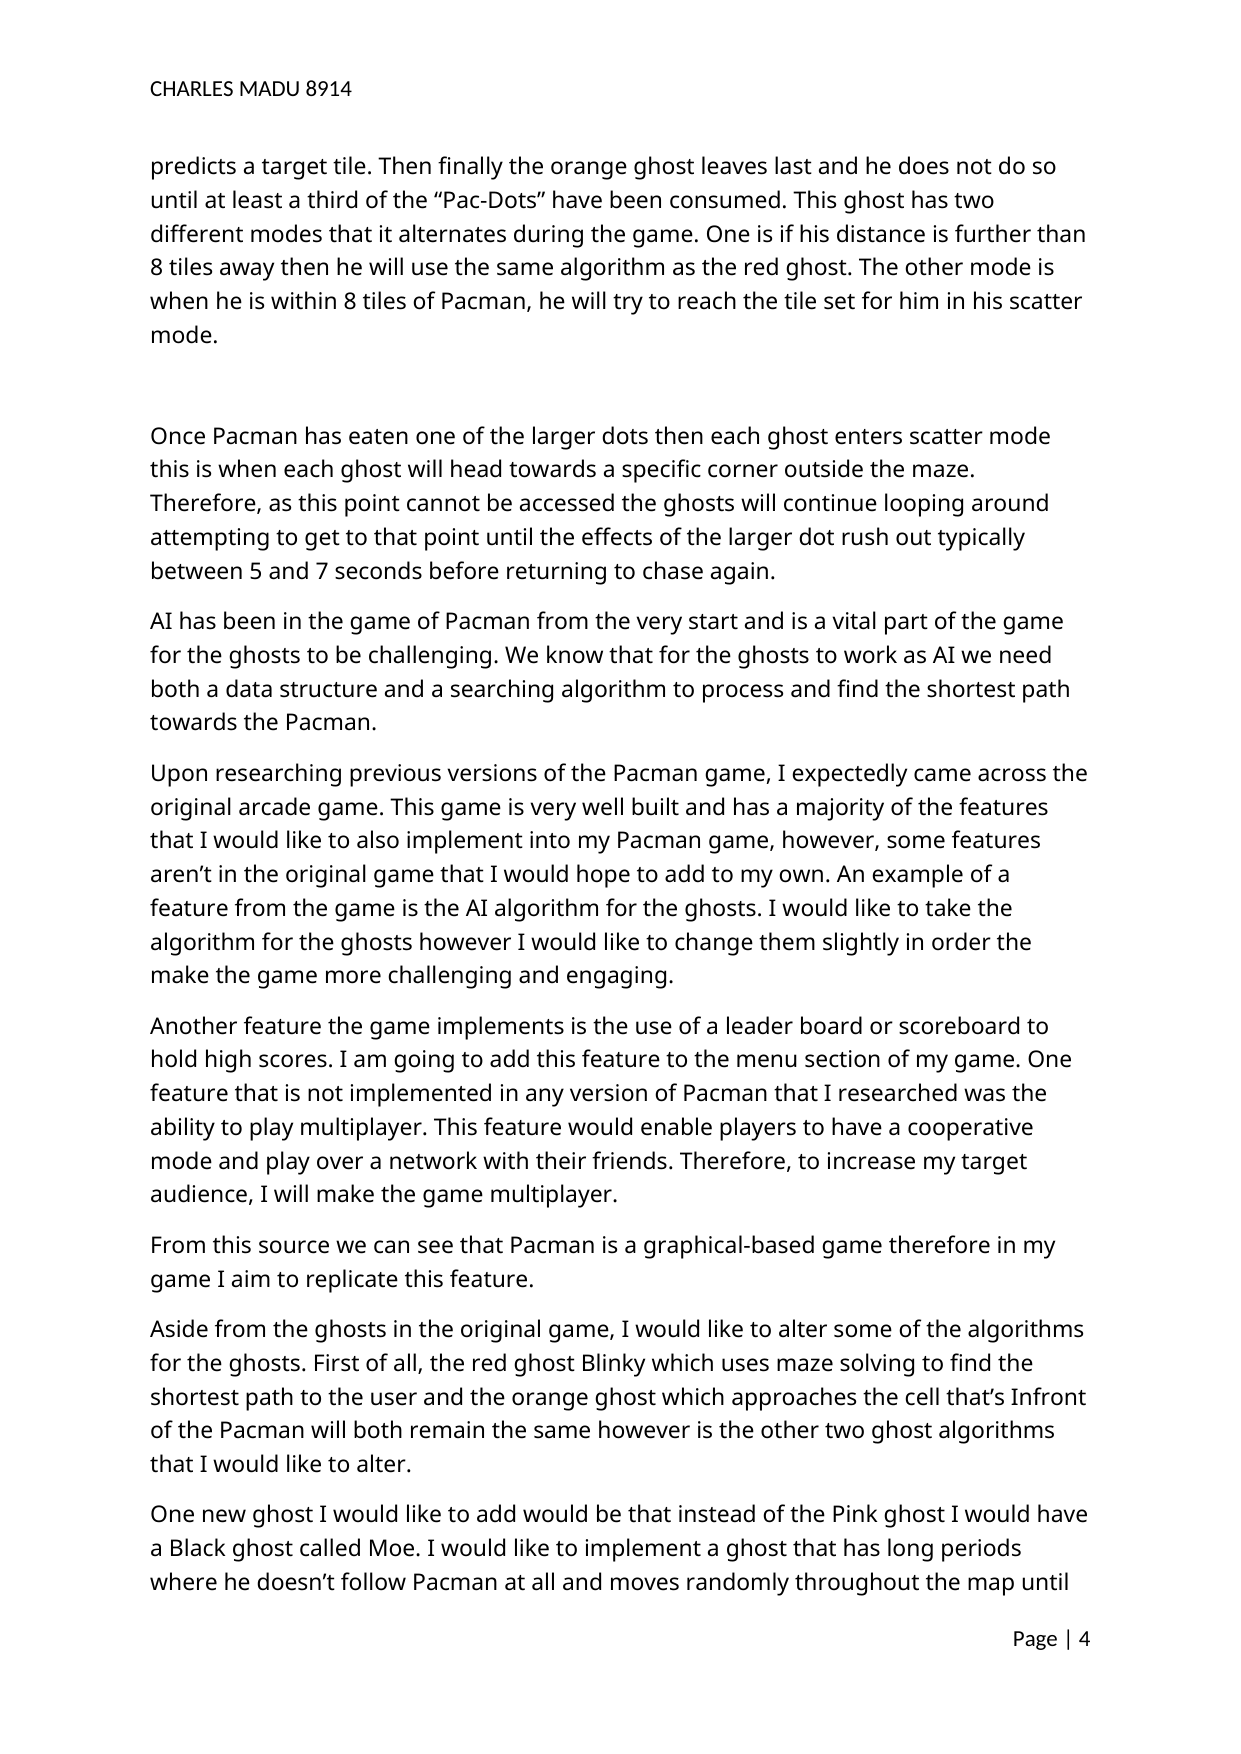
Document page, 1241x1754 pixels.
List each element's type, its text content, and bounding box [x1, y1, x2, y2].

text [150, 1498, 1090, 1597]
text Aside from the ghosts in the original game, I would like to alter some of the algorithms for the ghosts. First of all, the red ghost Blinky which uses maze solving to find the shortest path to the user and the orange ghost which approaches the cell that’s Infront of the Pacman will both remain the same however is the other two ghost algorithms that I would like to alter. [150, 1313, 1090, 1479]
text Another feature the game implements is the use of a leader board or scoreboard to hold high scores. I am going to add this feature to the menu section of my game. One feature that is not implemented in any version of Pacman that I researched was the ability to play multiplayer. This feature would enable players to have a cooperative mode and play over a network with their friends. Therefore, to increase my target audience, I will make the game multiplayer. [150, 1009, 1090, 1209]
text Once Pacman has eaten one of the larger dots then each ghost enters scatter mode this is when each ghost will head towards a specific corner outside the maze. Therefore, as this point cannot be accessed the ghosts will continue looping around attempting to get to that point until the effects of the larger dot rush out typically between 5 and 7 seconds before returning to chase again. [150, 419, 1090, 586]
text AI has been in the game of Pacman from the very start and is a vital part of the game for the ghosts to be challenging. We know that for the ghosts to work as AI we need both a data structure and a searching algorithm to process and find the shortest path towards the Pacman. [150, 605, 1090, 737]
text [150, 150, 1090, 350]
text From this source we can see that Pacman is a graphical-based game therefore in my game I aim to replicate this feature. [150, 1229, 1090, 1294]
text Upon researching previous versions of the Pacman game, I expectedly came across the original arcade game. This game is very well built and has a majority of the features that I would like to also implement into my Pacman game, however, some features aren’t in the original game that I would hope to add to my own. An example of a feature from the game is the AI algorithm for the ghosts. I would like to take the algorithm for the ghosts however I would like to change them slightly in order the make the game more challenging and engaging. [150, 757, 1090, 990]
